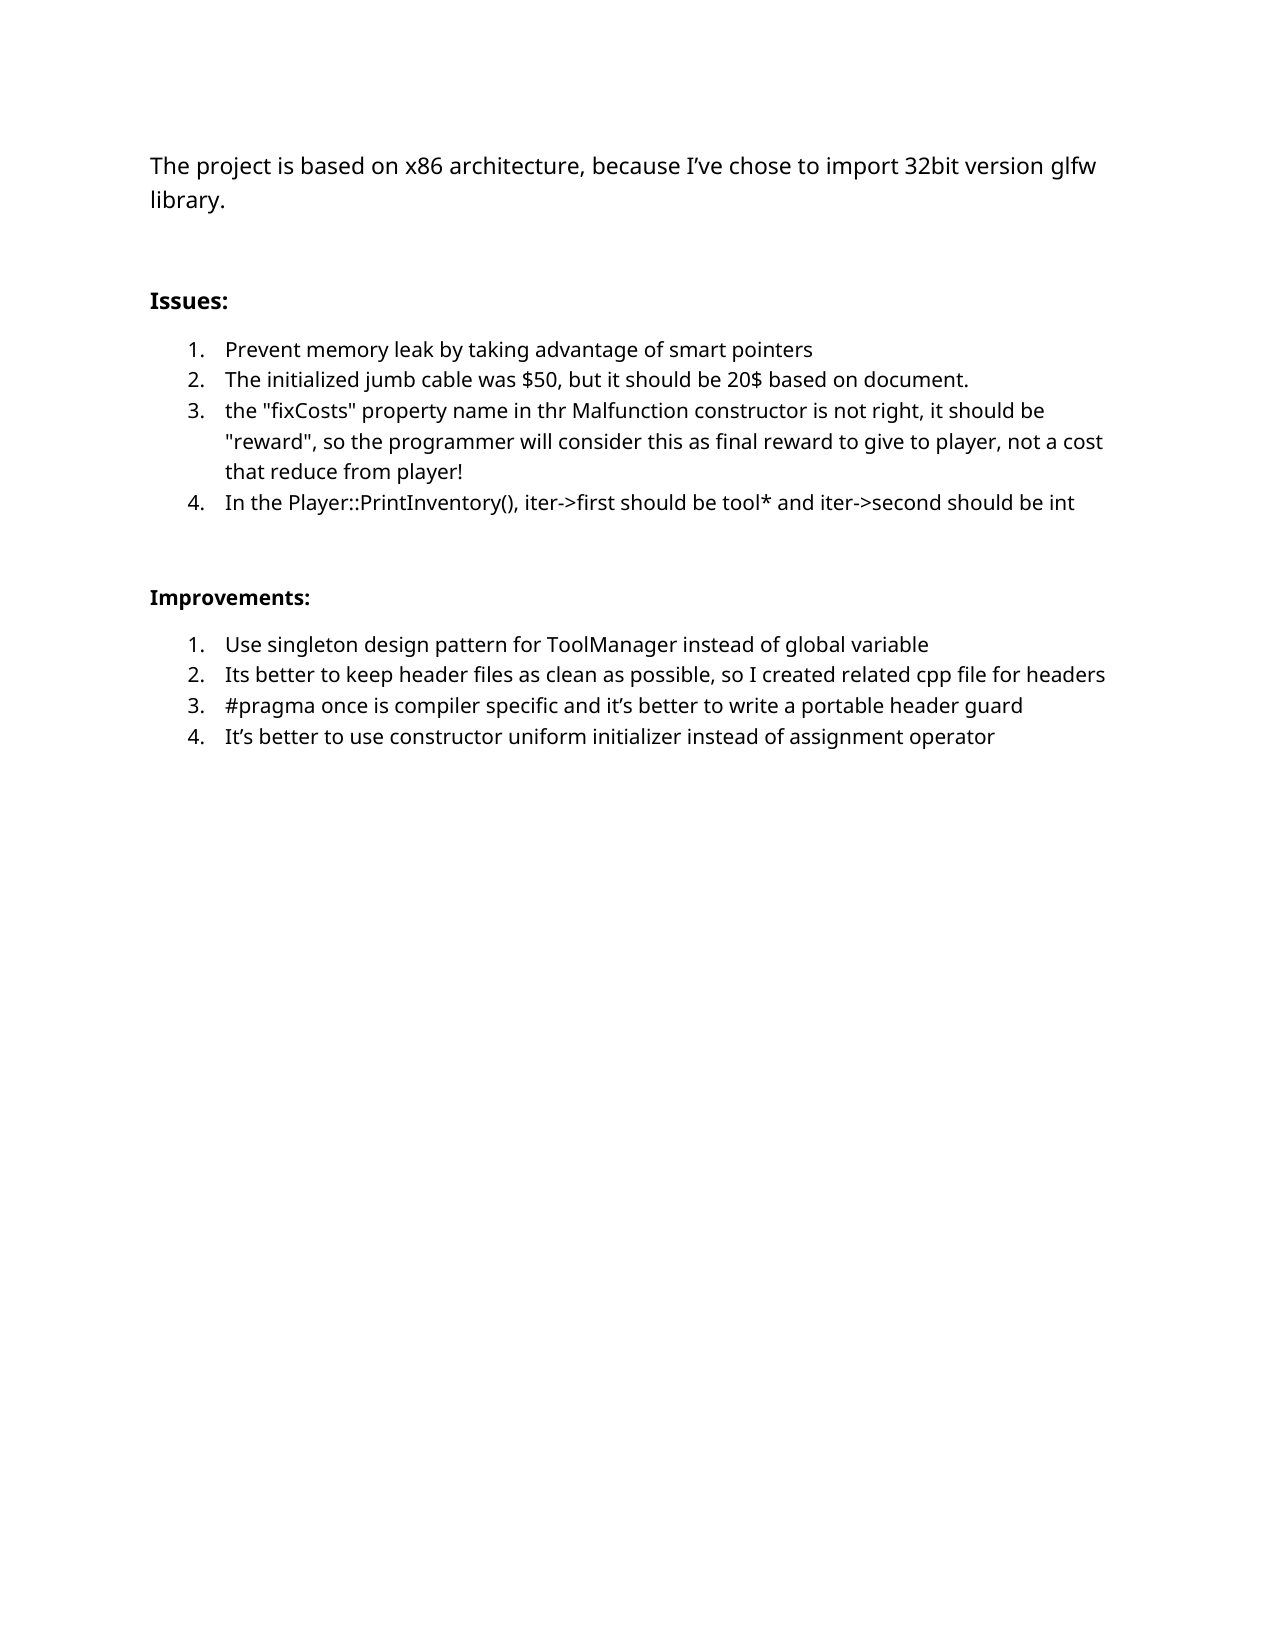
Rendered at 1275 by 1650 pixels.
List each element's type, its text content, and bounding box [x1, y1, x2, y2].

list In the Player::PrintInventory(), iter->first should be tool* and iter->second should be int [187, 488, 1125, 517]
list the "fixCosts" property name in thr Malfunction constructor is not right, it should be "reward", so the programmer will consider this as final reward to give to player, not a cost that reduce from player! [187, 396, 1125, 486]
text Issues: [150, 284, 1125, 316]
list #pragma once is compiler specific and it’s better to write a portable header guard [187, 691, 1125, 720]
list Use singleton design pattern for ToolManager instead of global variable [187, 630, 1125, 658]
list It’s better to use constructor uniform initializer instead of assignment operator [187, 722, 1125, 750]
list Prevent memory leak by taking advantage of smart pointers [187, 335, 1125, 363]
text Improvements: [150, 583, 1125, 611]
text The project is based on x86 architecture, because I’ve chose to import 32bit version glfw library. [150, 150, 1125, 215]
list Its better to keep header files as clean as possible, so I created related cpp file for headers [187, 661, 1125, 689]
list The initialized jumb cable was $50, but it should be 20$ based on document. [187, 366, 1125, 394]
